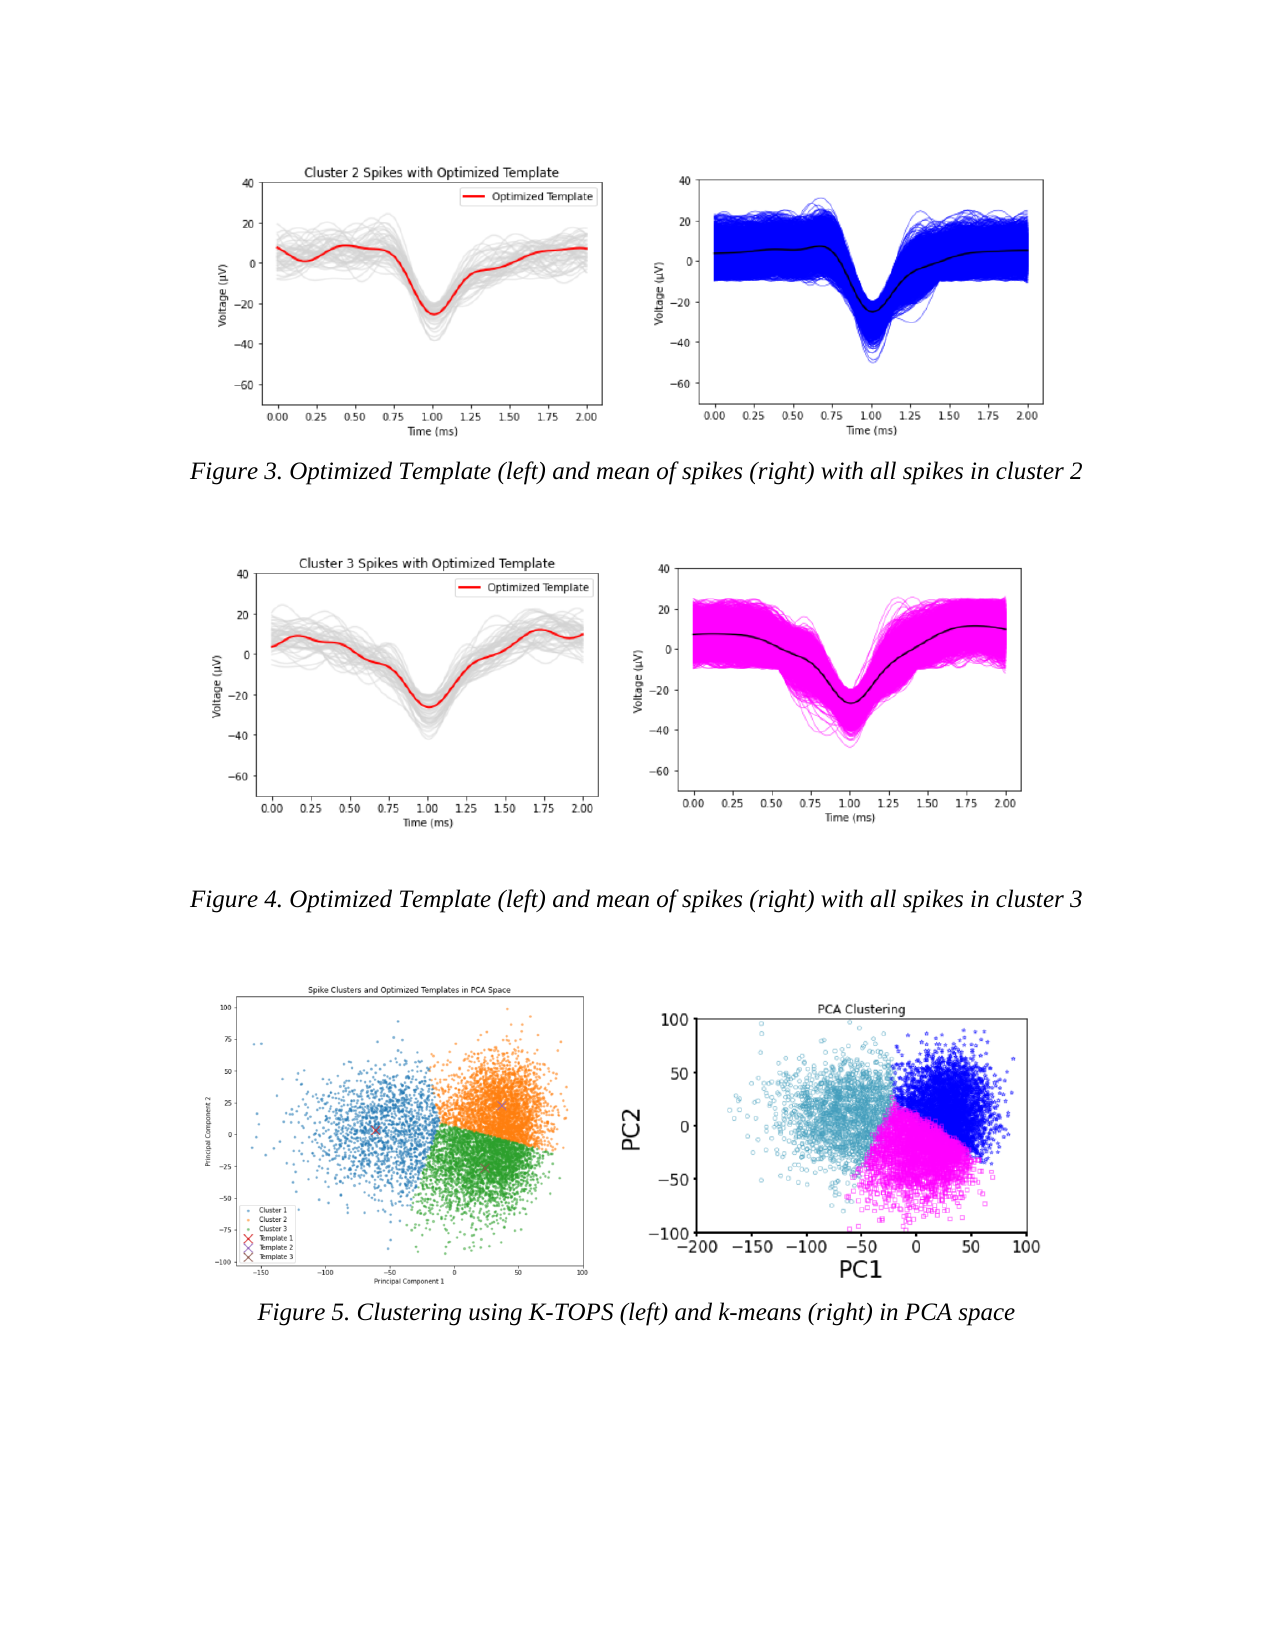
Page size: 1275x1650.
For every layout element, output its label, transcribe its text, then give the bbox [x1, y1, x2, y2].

text Figure 3. Optimized Template (left) and mean of spikes (right) with all spikes in cluster 2 [150, 456, 1125, 485]
picture [209, 522, 1067, 848]
picture [200, 983, 1075, 1294]
text Figure 5. Clustering using K-TOPS (left) and k-means (right) in PCA space [150, 1297, 1125, 1326]
text Figure 4. Optimized Template (left) and mean of spikes (right) with all spikes in cluster 3 [150, 884, 1125, 913]
picture [203, 150, 1072, 453]
